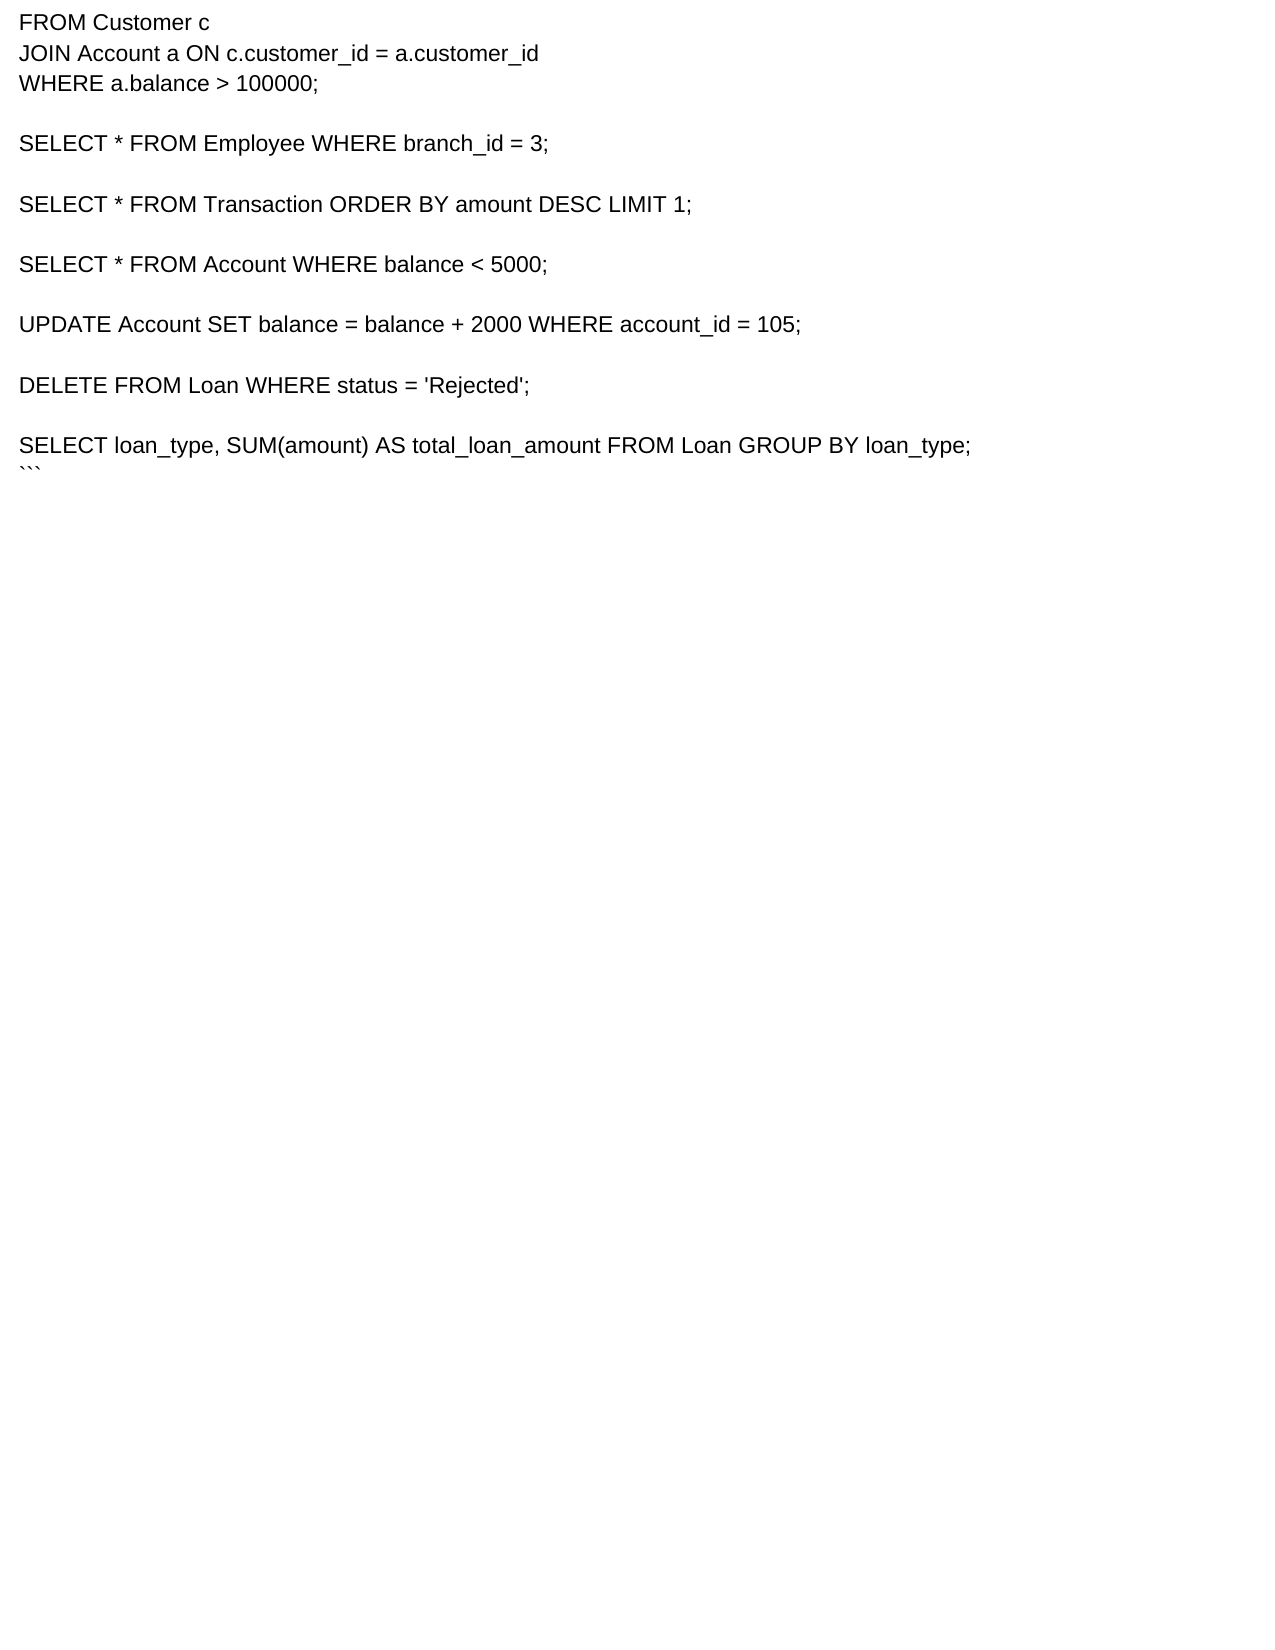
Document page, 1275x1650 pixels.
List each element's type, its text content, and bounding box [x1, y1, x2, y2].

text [19, 39, 1256, 66]
text SELECT * FROM Employee WHERE branch_id = 3; [19, 130, 1256, 157]
text UPDATE Account SET balance = balance + 2000 WHERE account_id = 105; [19, 311, 1256, 338]
text ``` [19, 462, 1256, 489]
text FROM Customer c [19, 9, 1256, 36]
text WHERE a.balance > 100000; [19, 70, 1256, 96]
text SELECT loan_type, SUM(amount) AS total_loan_amount FROM Loan GROUP BY loan_type; [19, 432, 1256, 459]
text SELECT * FROM Account WHERE balance < 5000; [19, 251, 1256, 277]
text SELECT * FROM Transaction ORDER BY amount DESC LIMIT 1; [19, 191, 1256, 217]
text DELETE FROM Loan WHERE status = 'Rejected'; [19, 372, 1256, 398]
